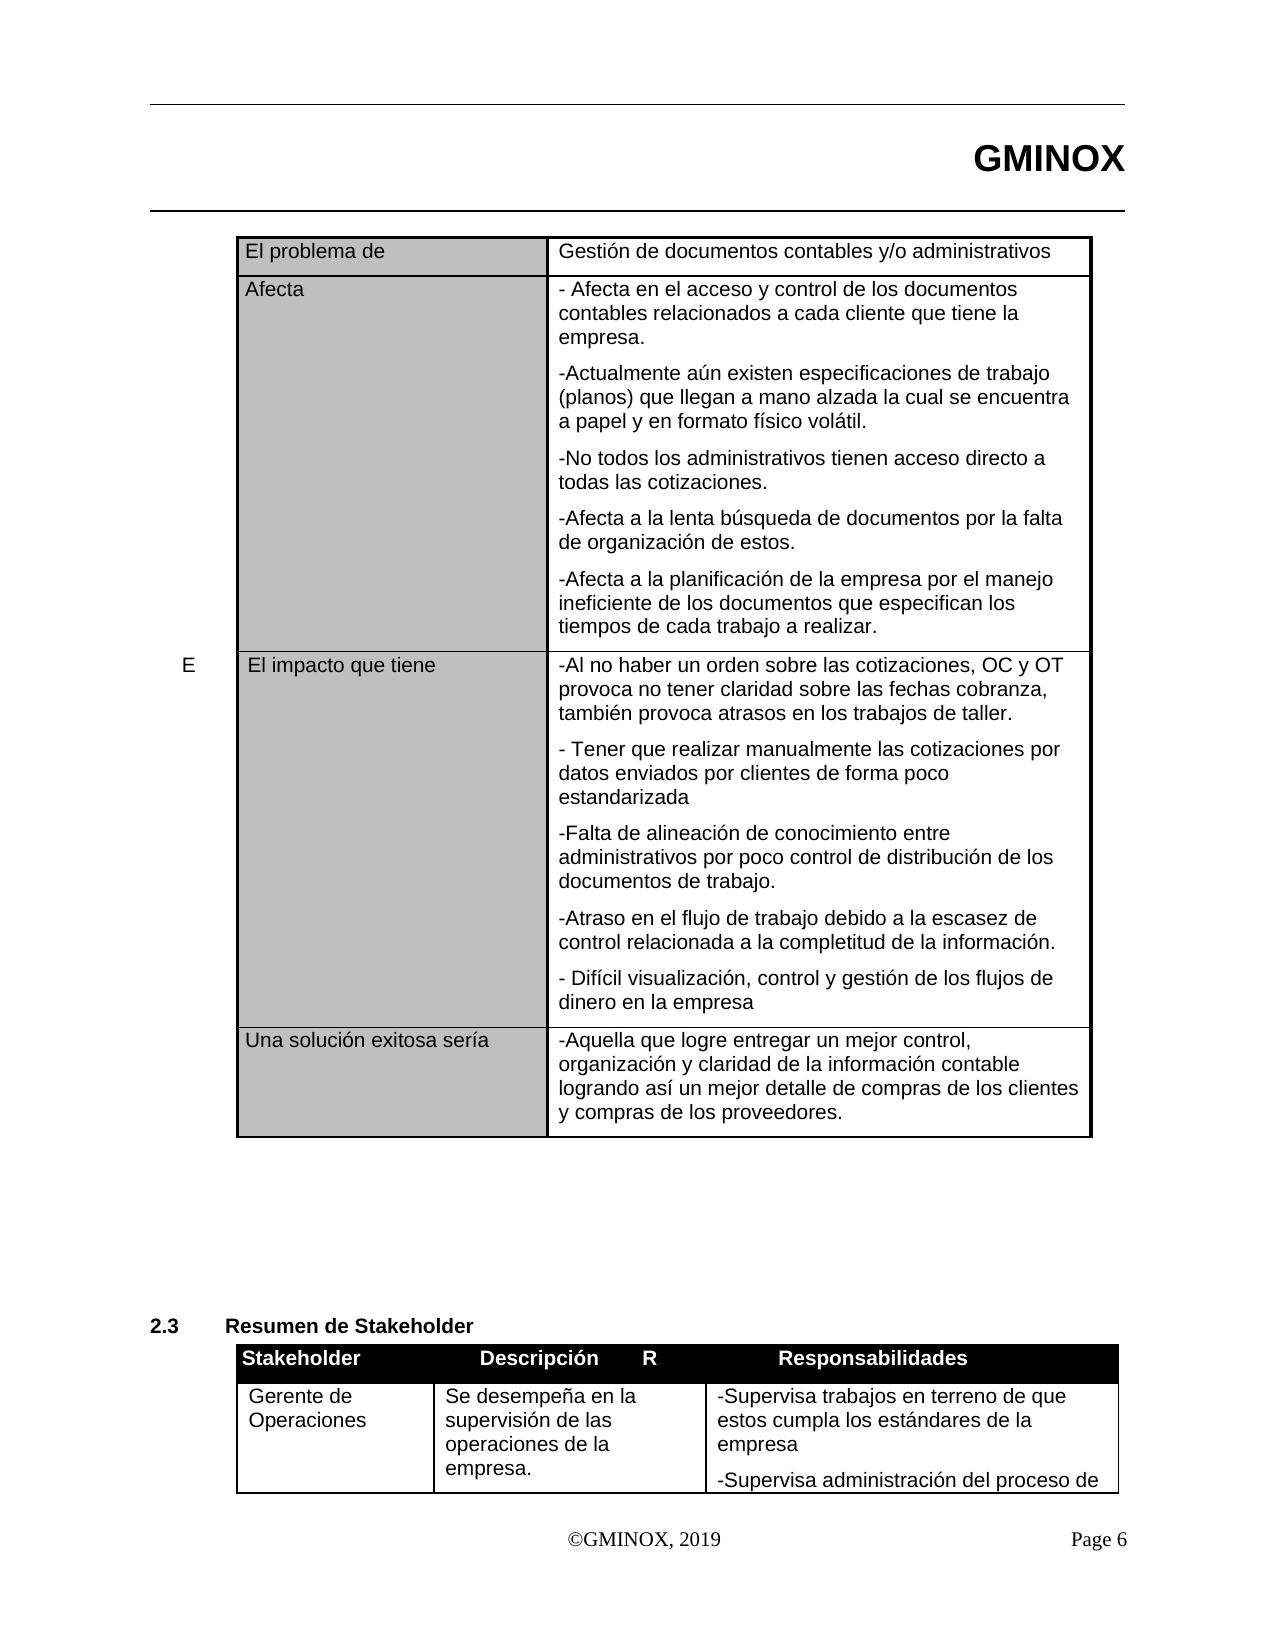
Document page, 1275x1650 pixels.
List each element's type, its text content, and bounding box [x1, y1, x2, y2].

table_cell -Aquella que logre entregar un mejor control, organización y claridad de la información contable logrando así un mejor detalle de compras de los clientes y compras de los proveedores. [549, 1028, 1089, 1136]
table_header Nam Stakeholder [238, 1346, 433, 1382]
table_cell Una solución exitosa sería [239, 1028, 546, 1136]
table_cell Afecta [239, 277, 546, 651]
table_cell - Afecta en el acceso y control de los documentos contables relacionados a cada cliente que tiene la empresa. -Actualmente aún existen especificaciones de trabajo (planos) que llegan a mano alzada la cual se encuentra a papel y en formato físico volátil. -No todos los administrativos tienen acceso directo a todas las cotizaciones. -Afecta a la lenta búsqueda de documentos por la falta de organización de estos. -Afecta a la planificación de la empresa por el manejo ineficiente de los documentos que especifican los tiempos de cada trabajo a realizar. [549, 277, 1089, 651]
table_header R Responsabilidades [707, 1346, 1118, 1382]
table_header Gestión de documentos contables y/o administrativos [549, 239, 1089, 275]
table_header El problema de [239, 239, 546, 275]
table_cell E El impacto que tiene [239, 652, 546, 1026]
subtitle Resumen de Stakeholder [150, 1314, 1125, 1338]
table_cell -Al no haber un orden sobre las cotizaciones, OC y OT provoca no tener claridad sobre las fechas cobranza, también provoca atrasos en los trabajos de taller. - Tener que realizar manualmente las cotizaciones por datos enviados por clientes de forma poco estandarizada -Falta de alineación de conocimiento entre administrativos por poco control de distribución de los documentos de trabajo. -Atraso en el flujo de trabajo debido a la escasez de control relacionada a la completitud de la información. - Difícil visualización, control y gestión de los flujos de dinero en la empresa [549, 652, 1089, 1026]
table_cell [435, 1384, 705, 1492]
table_header Descripción [435, 1346, 705, 1382]
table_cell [707, 1384, 1118, 1492]
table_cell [238, 1384, 433, 1492]
